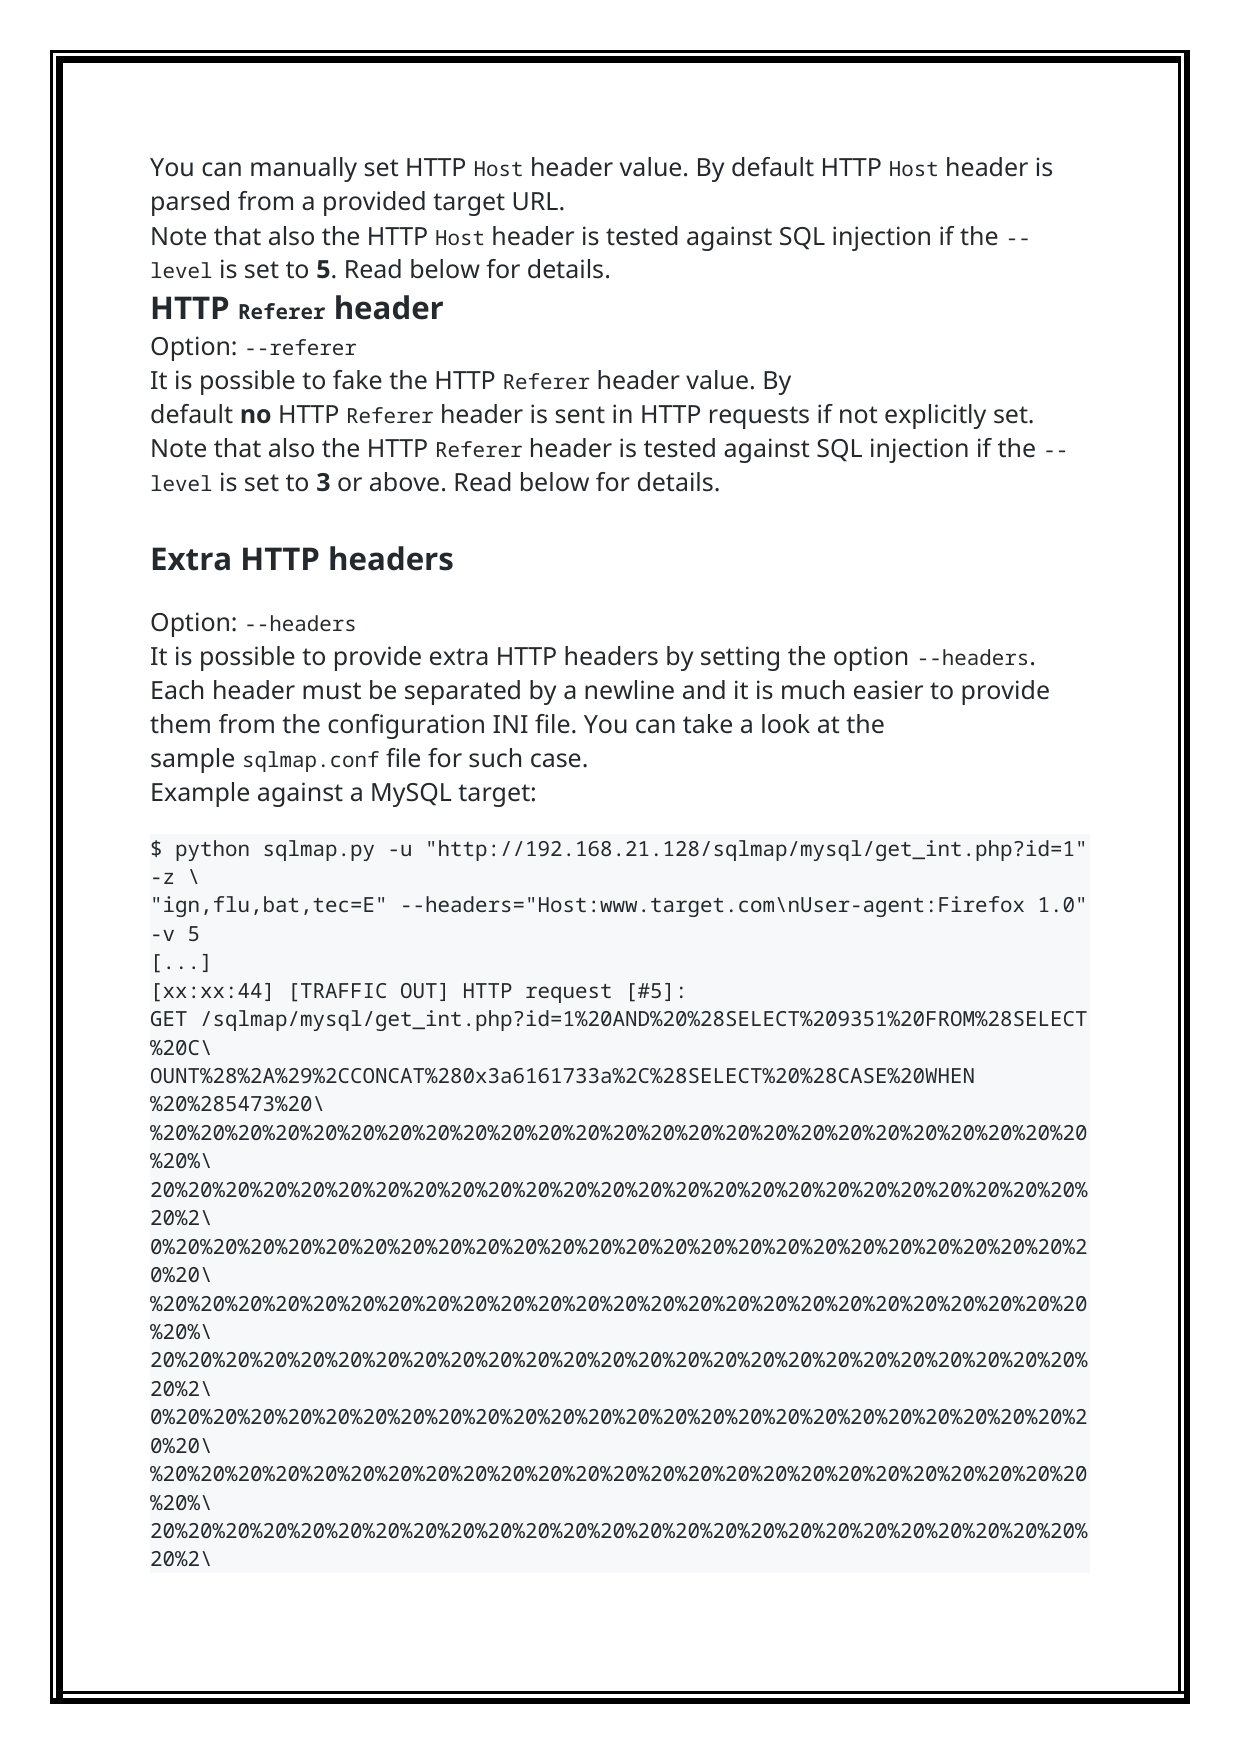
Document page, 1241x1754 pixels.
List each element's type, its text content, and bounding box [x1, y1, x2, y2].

text 0%20%20%20%20%20%20%20%20%20%20%20%20%20%20%20%20%20%20%20%20%20%20%20%20%20%20\ [150, 1232, 1090, 1289]
text It is possible to provide extra HTTP headers by setting the option --headers. Each header must be separated by a newline and it is much easier to provide them from the configuration INI file. You can take a look at the sample sqlmap.conf file for such case. [150, 638, 1090, 774]
text Extra HTTP headers [150, 537, 1090, 579]
text Option: --headers [150, 604, 1090, 638]
text %20%20%20%20%20%20%20%20%20%20%20%20%20%20%20%20%20%20%20%20%20%20%20%20%20%20%\ [150, 1118, 1090, 1175]
text It is possible to fake the HTTP Referer header value. By default no HTTP Referer header is sent in HTTP requests if not explicitly set. [150, 363, 1090, 431]
text Option: --referer [150, 329, 1090, 363]
text 20%20%20%20%20%20%20%20%20%20%20%20%20%20%20%20%20%20%20%20%20%20%20%20%20%20%2\ [150, 1346, 1090, 1402]
text "ign,flu,bat,tec=E" --headers="Host:www.target.com\nUser-agent:Firefox 1.0" -v 5 [150, 891, 1090, 947]
text %20%20%20%20%20%20%20%20%20%20%20%20%20%20%20%20%20%20%20%20%20%20%20%20%20%20%\ [150, 1289, 1090, 1346]
text Note that also the HTTP Referer header is tested against SQL injection if the --level is set to 3 or above. Read below for details. [150, 431, 1090, 499]
text You can manually set HTTP Host header value. By default HTTP Host header is parsed from a provided target URL. [150, 150, 1090, 218]
text Note that also the HTTP Host header is tested against SQL injection if the --level is set to 5. Read below for details. [150, 218, 1090, 286]
text GET /sqlmap/mysql/get_int.php?id=1%20AND%20%28SELECT%209351%20FROM%28SELECT%20C\ [150, 1004, 1090, 1061]
text [...] [150, 947, 1090, 976]
text HTTP Referer header [150, 286, 1090, 329]
text $ python sqlmap.py -u "http://192.168.21.128/sqlmap/mysql/get_int.php?id=1" -z \ [150, 834, 1090, 891]
text 0%20%20%20%20%20%20%20%20%20%20%20%20%20%20%20%20%20%20%20%20%20%20%20%20%20%20\ [150, 1402, 1090, 1459]
text [xx:xx:44] [TRAFFIC OUT] HTTP request [#5]: [150, 976, 1090, 1004]
text OUNT%28%2A%29%2CCONCAT%280x3a6161733a%2C%28SELECT%20%28CASE%20WHEN%20%285473%20\ [150, 1061, 1090, 1118]
text Example against a MySQL target: [150, 774, 1090, 809]
text 20%20%20%20%20%20%20%20%20%20%20%20%20%20%20%20%20%20%20%20%20%20%20%20%20%20%2\ [150, 1516, 1090, 1573]
text 20%20%20%20%20%20%20%20%20%20%20%20%20%20%20%20%20%20%20%20%20%20%20%20%20%20%2\ [150, 1175, 1090, 1232]
text %20%20%20%20%20%20%20%20%20%20%20%20%20%20%20%20%20%20%20%20%20%20%20%20%20%20%\ [150, 1459, 1090, 1516]
